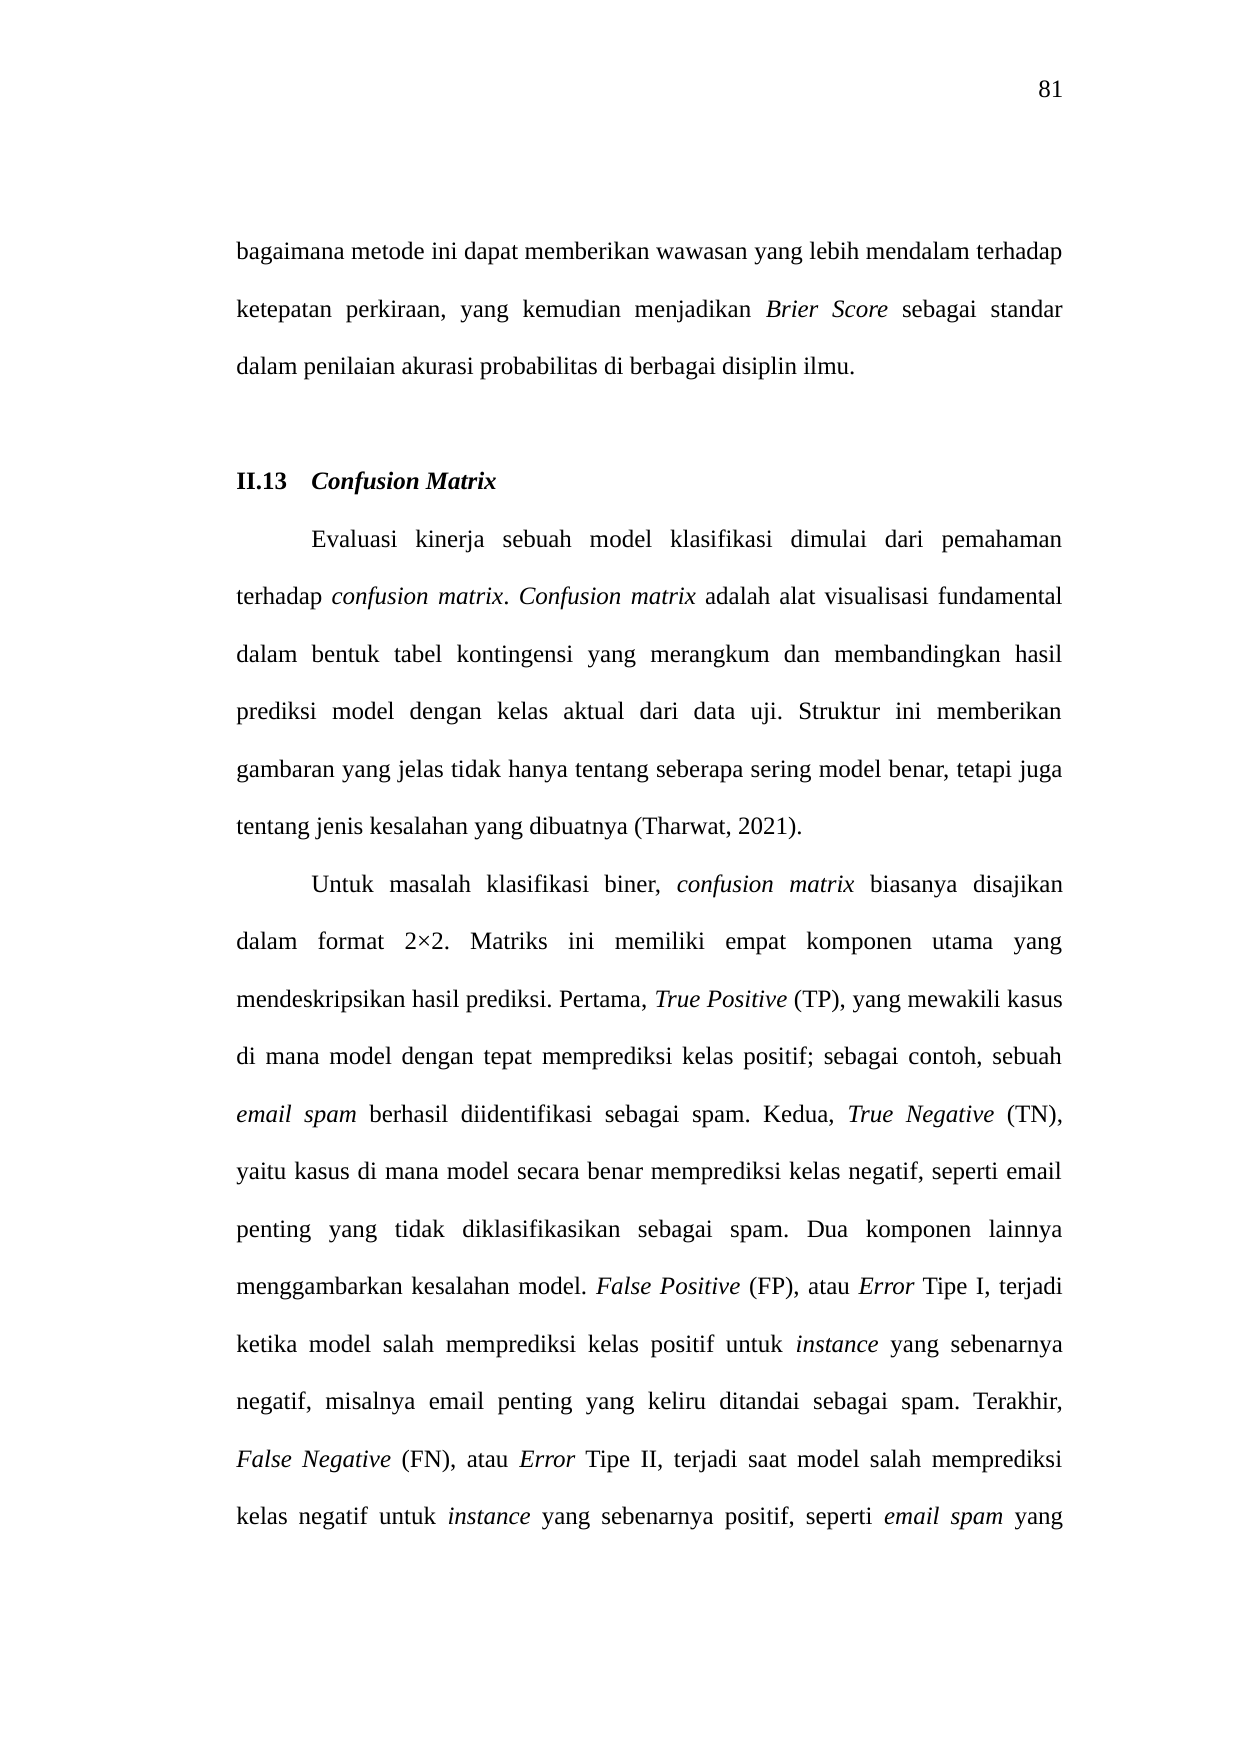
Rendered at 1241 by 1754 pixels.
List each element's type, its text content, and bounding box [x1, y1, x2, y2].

subtitle Confusion Matrix [236, 466, 1063, 495]
text Evaluasi kinerja sebuah model klasifikasi dimulai dari pemahaman terhadap confusion matrix. Confusion matrix adalah alat visualisasi fundamental dalam bentuk tabel kontingensi yang merangkum dan membandingkan hasil prediksi model dengan kelas aktual dari data uji. Struktur ini memberikan gambaran yang jelas tidak hanya tentang seberapa sering model benar, tetapi juga tentang jenis kesalahan yang dibuatnya (Tharwat, 2021). [236, 524, 1063, 840]
